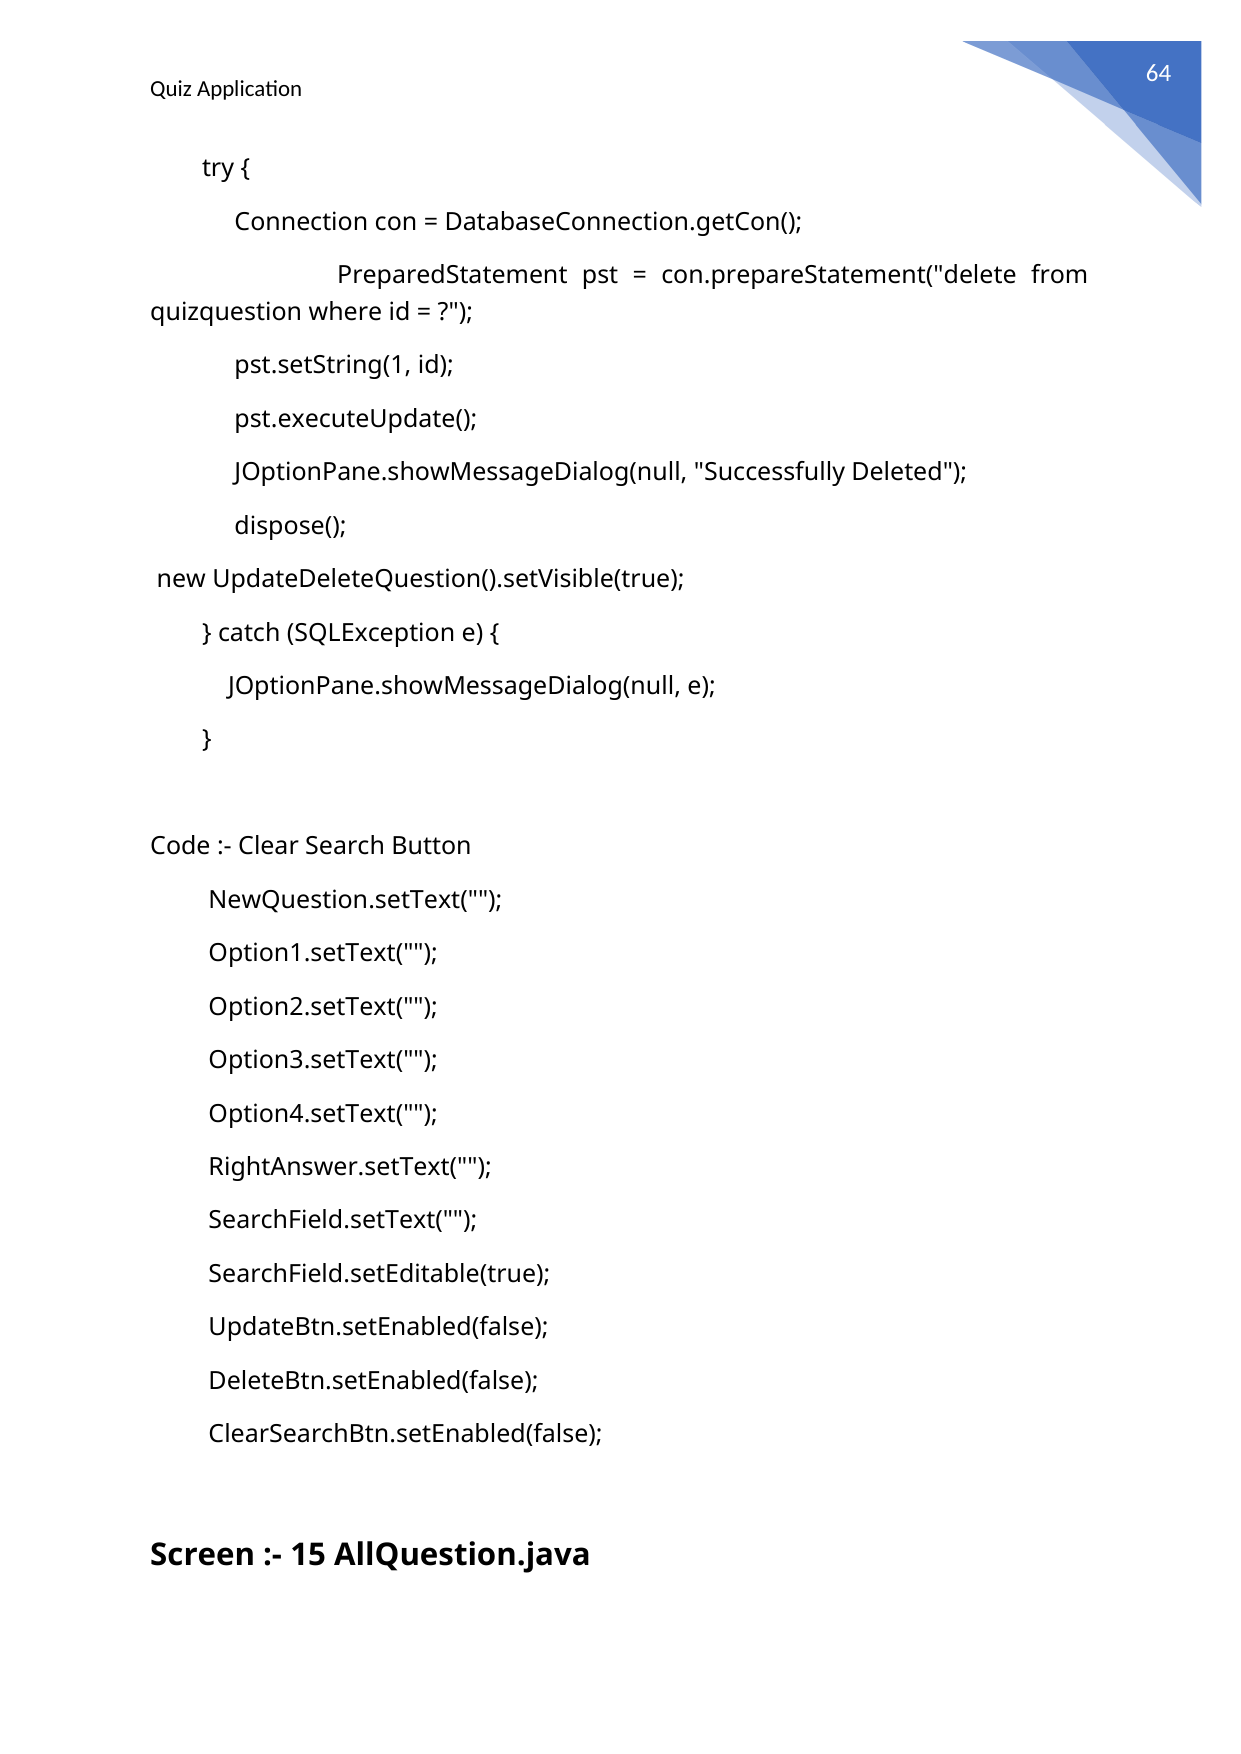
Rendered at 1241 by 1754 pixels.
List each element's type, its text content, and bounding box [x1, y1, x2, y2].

text pst.setString(1, id); [150, 347, 1090, 381]
text } catch (SQLException e) { [150, 614, 1090, 648]
text NewQuestion.setText(""); [150, 881, 1090, 916]
text DeleteBtn.setEnabled(false); [150, 1362, 1090, 1396]
text } [150, 721, 1090, 755]
text SearchField.setEditable(true); [150, 1256, 1090, 1289]
text ClearSearchBtn.setEnabled(false); [150, 1416, 1090, 1450]
text RightAnswer.setText(""); [150, 1149, 1090, 1183]
text Code :- Clear Search Button [150, 828, 1090, 862]
text JOptionPane.showMessageDialog(null, "Successfully Deleted"); [150, 454, 1090, 488]
text Option1.setText(""); [150, 935, 1090, 969]
text dispose(); [150, 507, 1090, 541]
text SearchField.setText(""); [150, 1202, 1090, 1236]
text try { [150, 150, 1090, 184]
text Option2.setText(""); [150, 988, 1090, 1022]
text Connection con = DatabaseConnection.getCon(); [150, 203, 1090, 237]
text Option4.setText(""); [150, 1095, 1090, 1129]
text JOptionPane.showMessageDialog(null, e); [150, 668, 1090, 702]
picture [962, 41, 1202, 207]
text PreparedStatement pst = con.prepareStatement("delete from quizquestion where id = ?"); [150, 257, 1090, 328]
text new UpdateDeleteQuestion().setVisible(true); [150, 561, 1090, 595]
text pst.executeUpdate(); [150, 401, 1090, 434]
text Option3.setText(""); [150, 1042, 1090, 1076]
text UpdateBtn.setEnabled(false); [150, 1309, 1090, 1343]
text Screen :- 15 AllQuestion.java [150, 1532, 1090, 1574]
